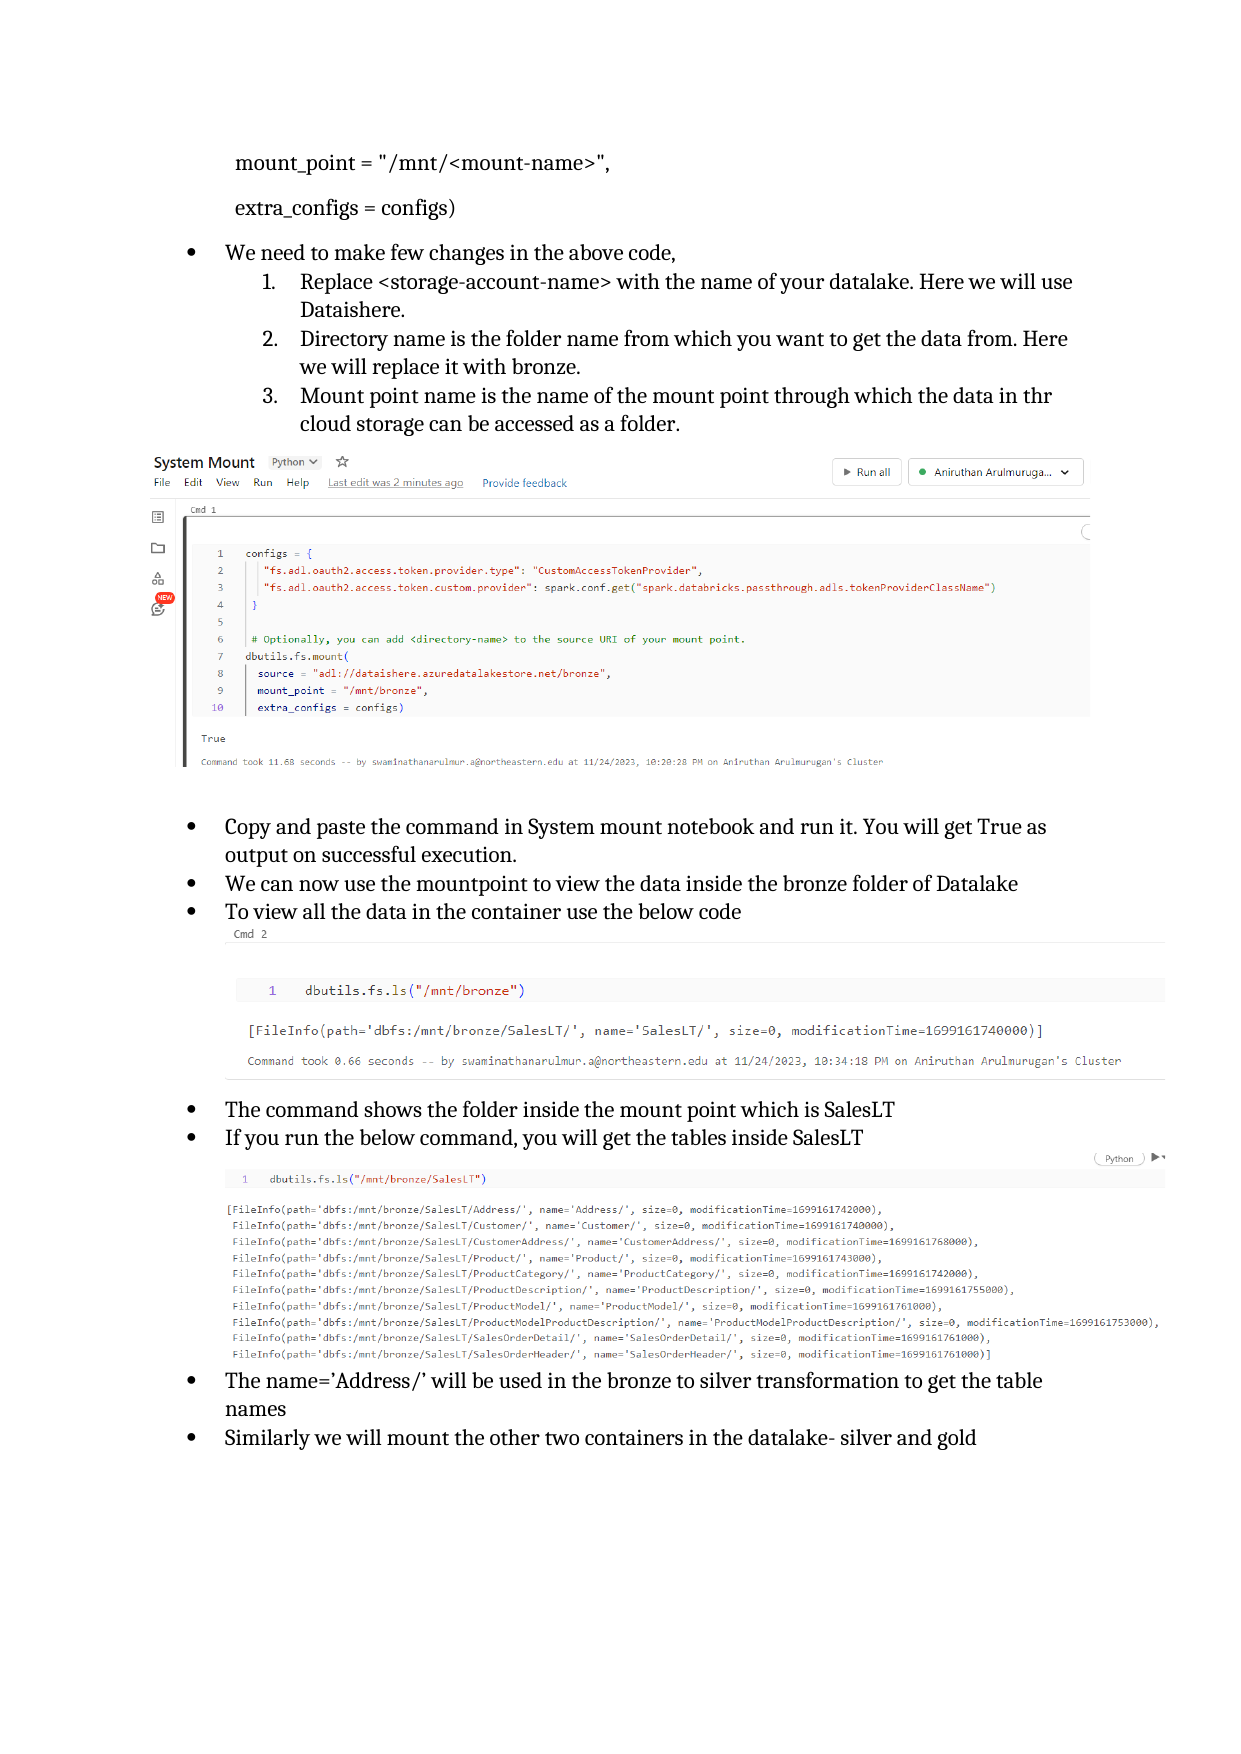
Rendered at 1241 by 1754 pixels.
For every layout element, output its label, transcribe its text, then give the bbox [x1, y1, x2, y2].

picture [225, 927, 1166, 1095]
list Similarly we will mount the other two containers in the datalake- silver and gold [187, 1424, 1090, 1451]
list The command shows the folder inside the mount point which is SalesLT [187, 1096, 1090, 1123]
picture [150, 456, 1091, 767]
list Copy and paste the command in System mount notebook and run it. You will get True as output on successful execution. [187, 814, 1090, 869]
list Replace <storage-account-name> with the name of your datalake. Here we will use Dataishere. [262, 269, 1090, 323]
list To view all the data in the container use the below code [187, 899, 1090, 926]
text extra_configs = configs) [225, 195, 1090, 221]
list We can now use the mountpoint to view the data inside the bronze folder of Datalake [187, 871, 1090, 897]
list Mount point name is the name of the mount point through which the data in thr cloud storage can be accessed as a folder. [262, 382, 1090, 437]
list The name=’Address/’ will be used in the bronze to silver transformation to get the table names [187, 1368, 1090, 1422]
text mount_point = "/mnt/<mount-name>", [225, 150, 1090, 176]
list We need to make few changes in the above code, [187, 240, 1090, 267]
list Directory name is the folder name from which you want to get the data from. Here we will replace it with bronze. [262, 326, 1090, 380]
picture [225, 1153, 1166, 1366]
list If you run the below command, you will get the tables inside SalesLT [187, 1125, 1090, 1151]
